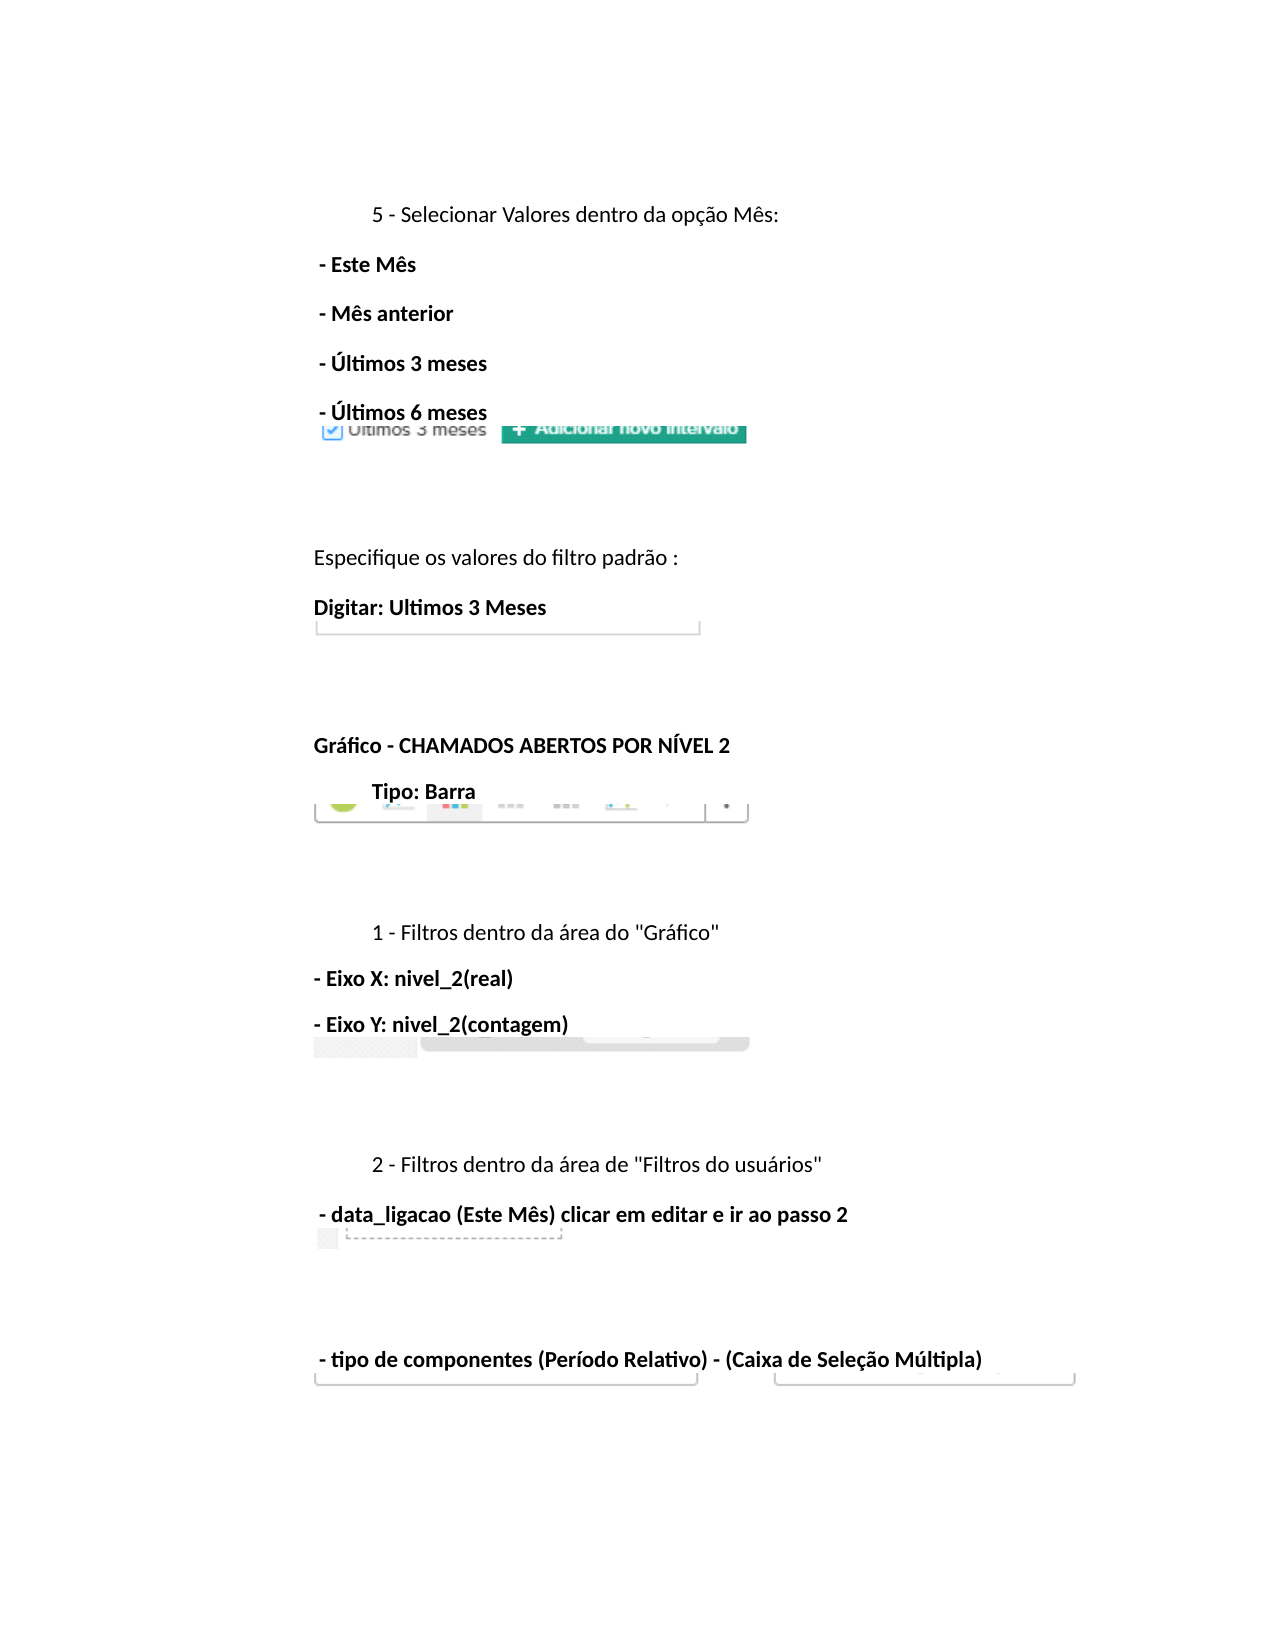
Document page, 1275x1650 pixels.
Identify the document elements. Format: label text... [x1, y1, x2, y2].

text Especifique os valores do filtro padrão : [314, 543, 1125, 572]
text - Eixo X: nivel_2(real) [314, 967, 1125, 992]
text Digitar: Ultimos 3 Meses [314, 592, 1125, 621]
text 2 - Filtros dentro da área de "Filtros do usuários" [314, 1150, 1125, 1179]
text Tipo: Barra [314, 779, 1125, 804]
text - data_ligacao (Este Mês) clicar em editar e ir ao passo 2 [314, 1199, 1125, 1228]
text 1 - Filtros dentro da área do "Gráfico" [314, 917, 1125, 946]
text Gráfico - CHAMADOS ABERTOS POR NÍVEL 2 [314, 734, 1125, 759]
text - Mês anterior [314, 299, 1125, 327]
text - Este Mês [314, 249, 1125, 278]
text - tipo de componentes (Período Relativo) - (Caixa de Seleção Múltipla) [314, 1344, 1125, 1373]
text - Últimos 3 meses [314, 348, 1125, 377]
text 5 - Selecionar Valores dentro da opção Mês: [314, 199, 1125, 228]
text - Últimos 6 meses [314, 398, 1125, 427]
text - Eixo Y: nivel_2(contagem) [314, 1012, 1125, 1037]
